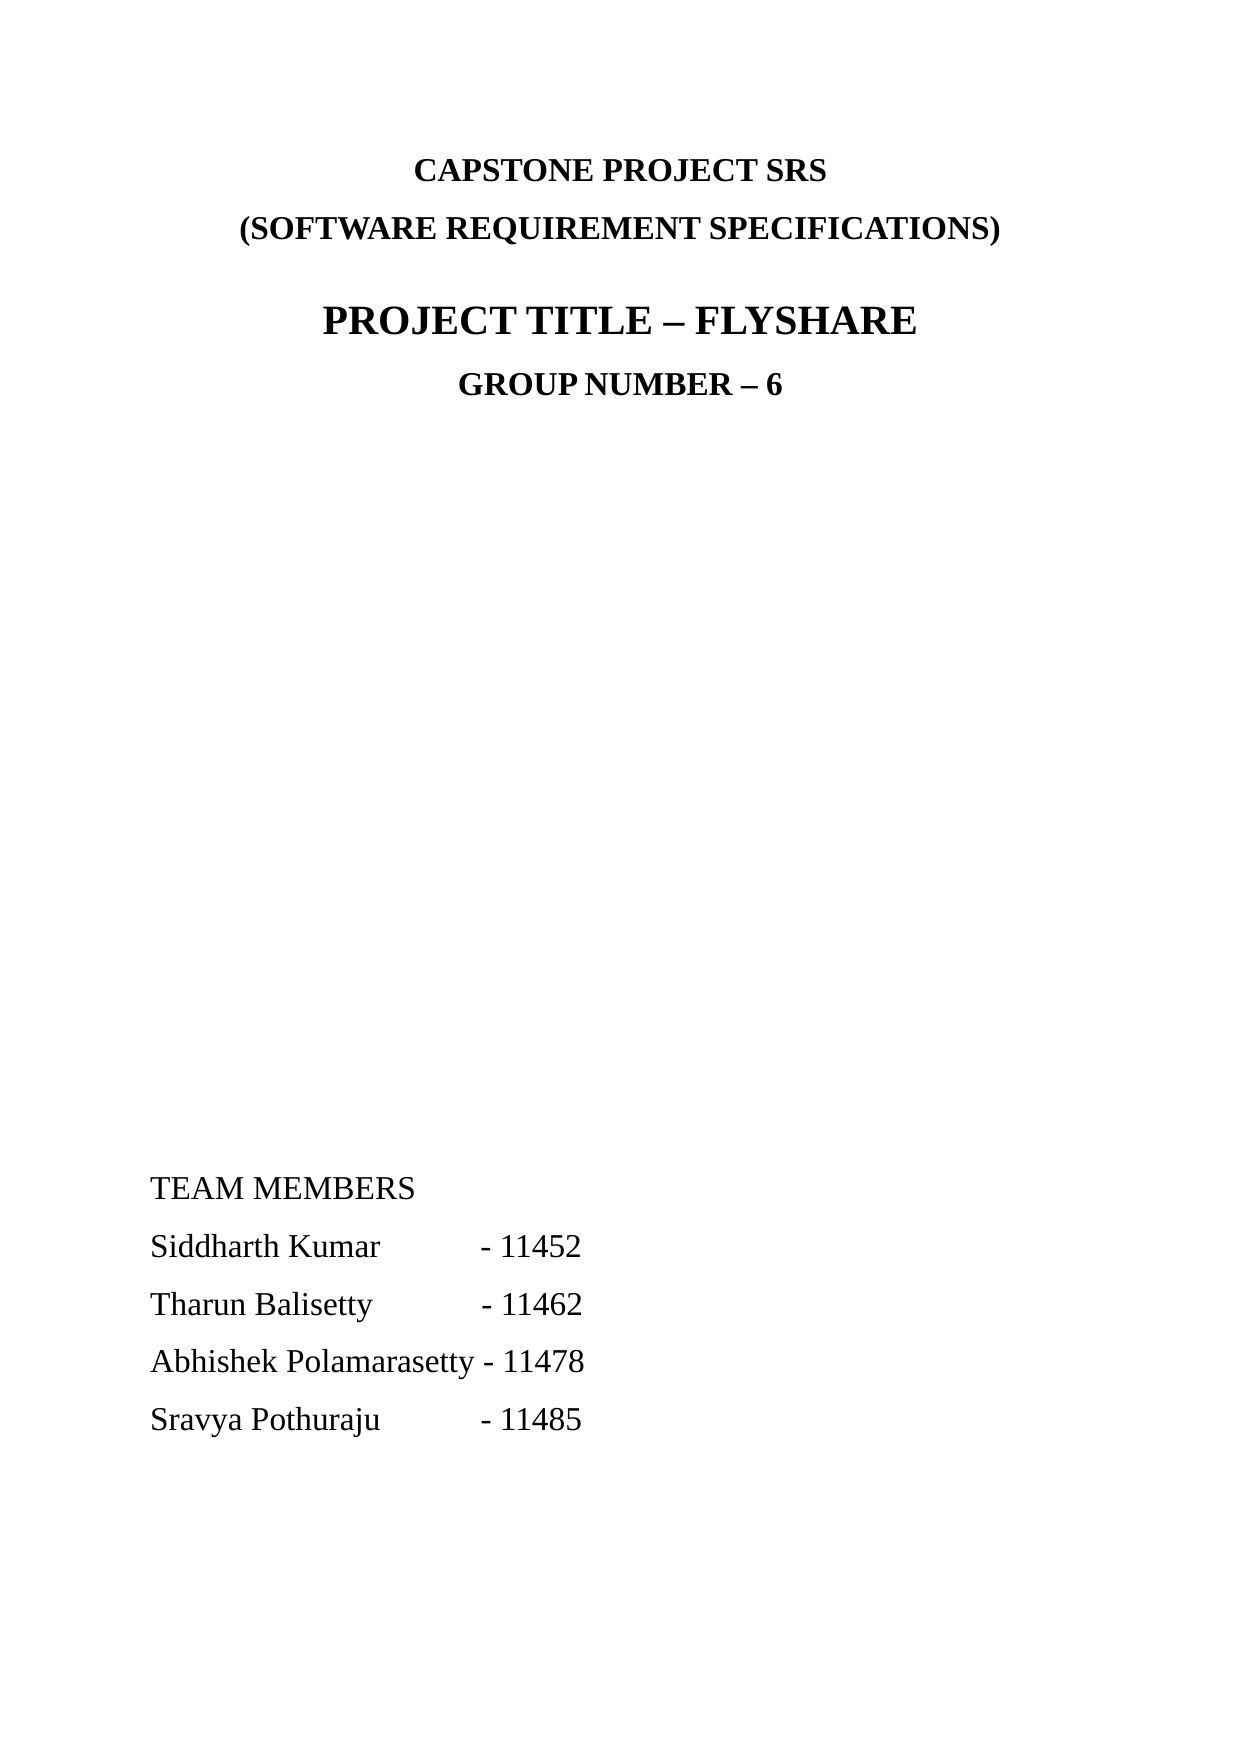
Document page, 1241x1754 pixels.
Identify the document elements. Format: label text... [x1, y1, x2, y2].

text TEAM MEMBERS [150, 1168, 1090, 1207]
text (SOFTWARE REQUIREMENT SPECIFICATIONS) [150, 208, 1090, 277]
text PROJECT TITLE – FLYSHARE [150, 295, 1090, 343]
text GROUP NUMBER – 6 [150, 364, 1090, 402]
text Abhishek Polamarasetty - 11478 Sravya Pothuraju - 11485 [150, 1341, 1090, 1437]
text Siddharth Kumar - 11452 [150, 1226, 1090, 1265]
text Tharun Balisetty - 11462 [150, 1284, 1090, 1322]
text CAPSTONE PROJECT SRS [150, 150, 1090, 188]
